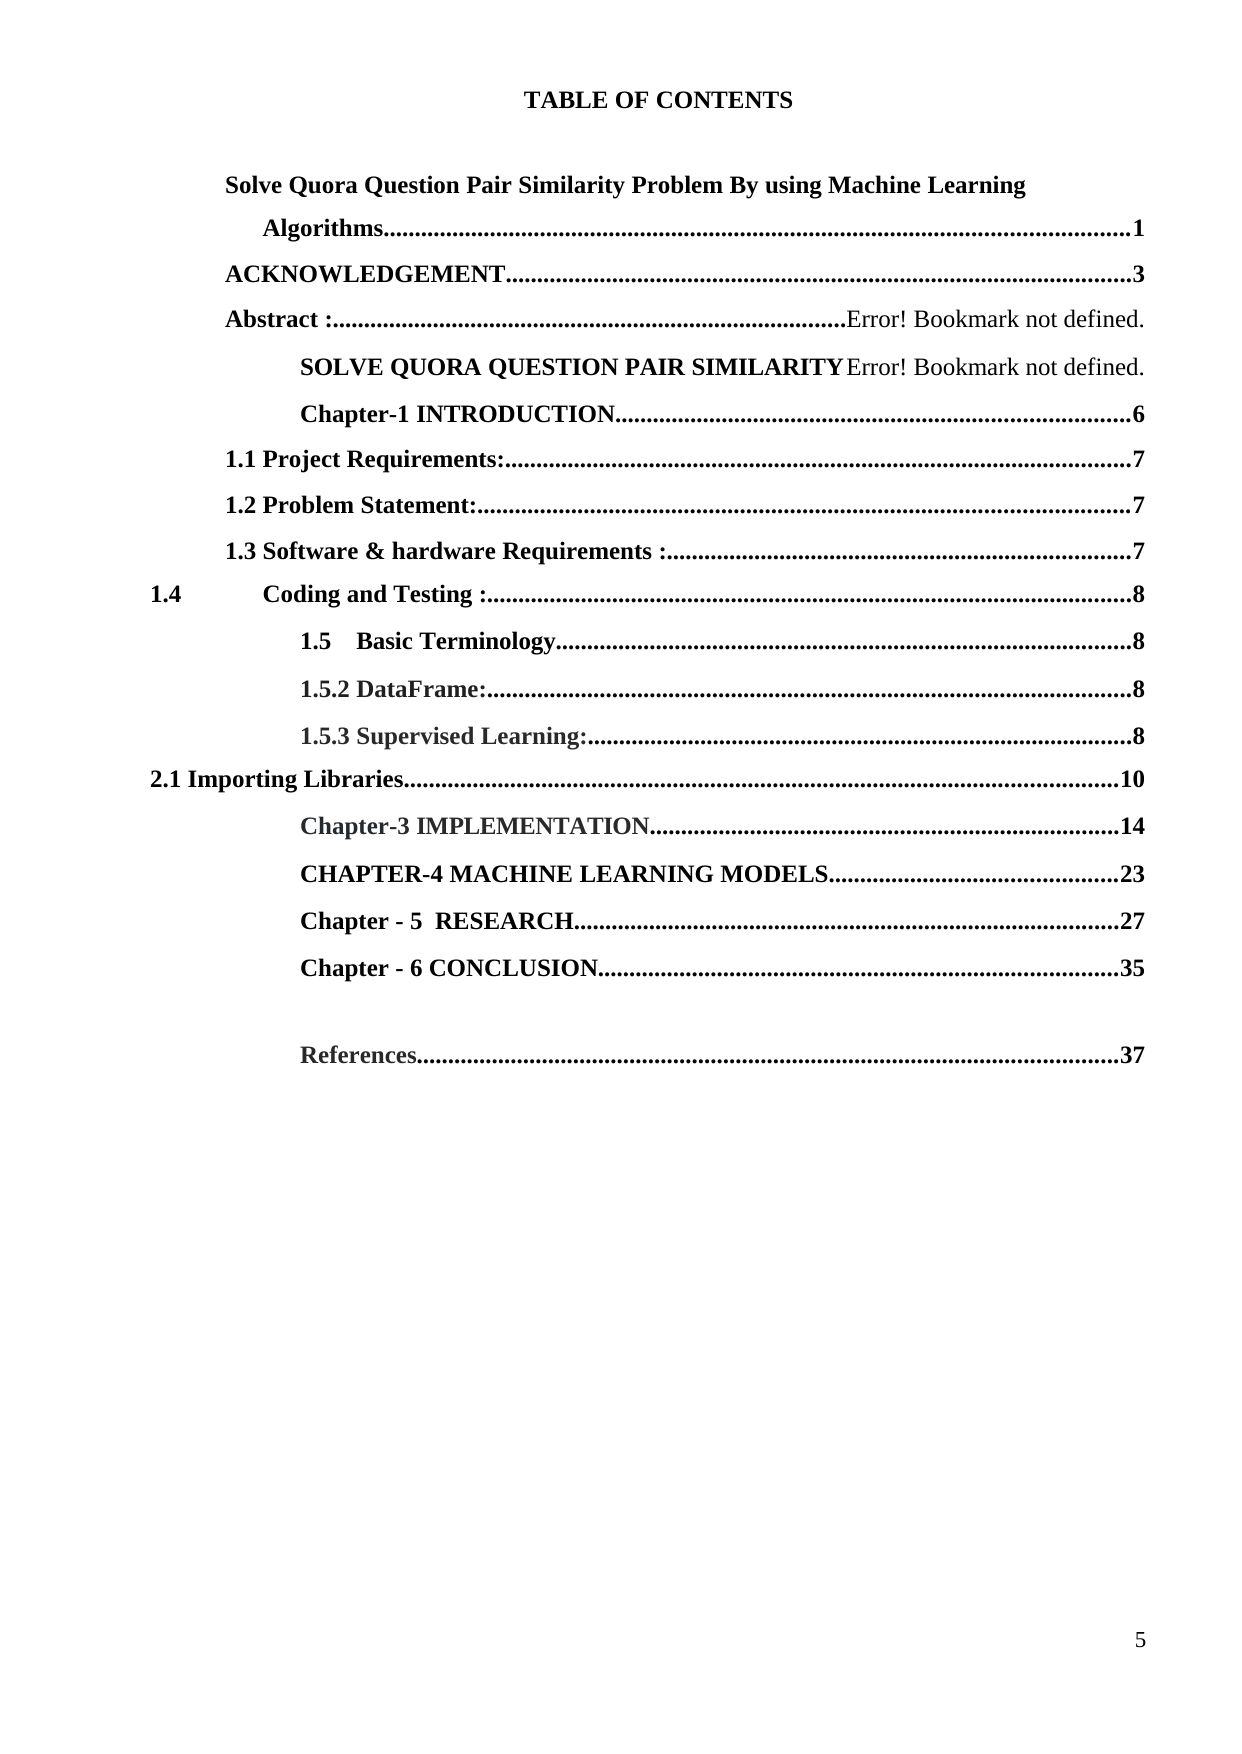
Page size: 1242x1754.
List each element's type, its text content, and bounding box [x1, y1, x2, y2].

text Chapter - 6 CONCLUSION 35 [300, 953, 1146, 982]
text 1.1 Project Requirements: 7 [225, 444, 1146, 473]
text Chapter - 5 RESEARCH 27 [300, 906, 1146, 934]
text CHAPTER-4 MACHINE LEARNING MODELS 23 [300, 859, 1146, 887]
text 1.2 Problem Statement: 7 [225, 490, 1146, 519]
text References 37 [300, 1040, 1146, 1068]
text Abstract : Error! Bookmark not defined. [225, 304, 1146, 333]
text Chapter-3 IMPLEMENTATION 14 [300, 811, 1146, 840]
text 1.5.3 Supervised Learning: 8 [300, 721, 1146, 750]
text 1.4 Coding and Testing : 8 [150, 579, 1146, 608]
text Chapter-1 INTRODUCTION 6 [300, 399, 1146, 428]
subtitle TABLE OF CONTENTS [234, 85, 1083, 114]
text SOLVE QUORA QUESTION PAIR SIMILARITY Error! Bookmark not defined. [300, 352, 1146, 380]
text 1.5.2 DataFrame: 8 [300, 674, 1146, 702]
text 1.3 Software & hardware Requirements : 7 [225, 536, 1146, 565]
text 1.5 Basic Terminology 8 [300, 626, 1146, 655]
text ACKNOWLEDGEMENT 3 [225, 259, 1146, 288]
text 2.1 Importing Libraries 10 [150, 764, 1146, 793]
text Solve Quora Question Pair Similarity Problem By using Machine Learning Algorithms 1 [225, 170, 1146, 242]
